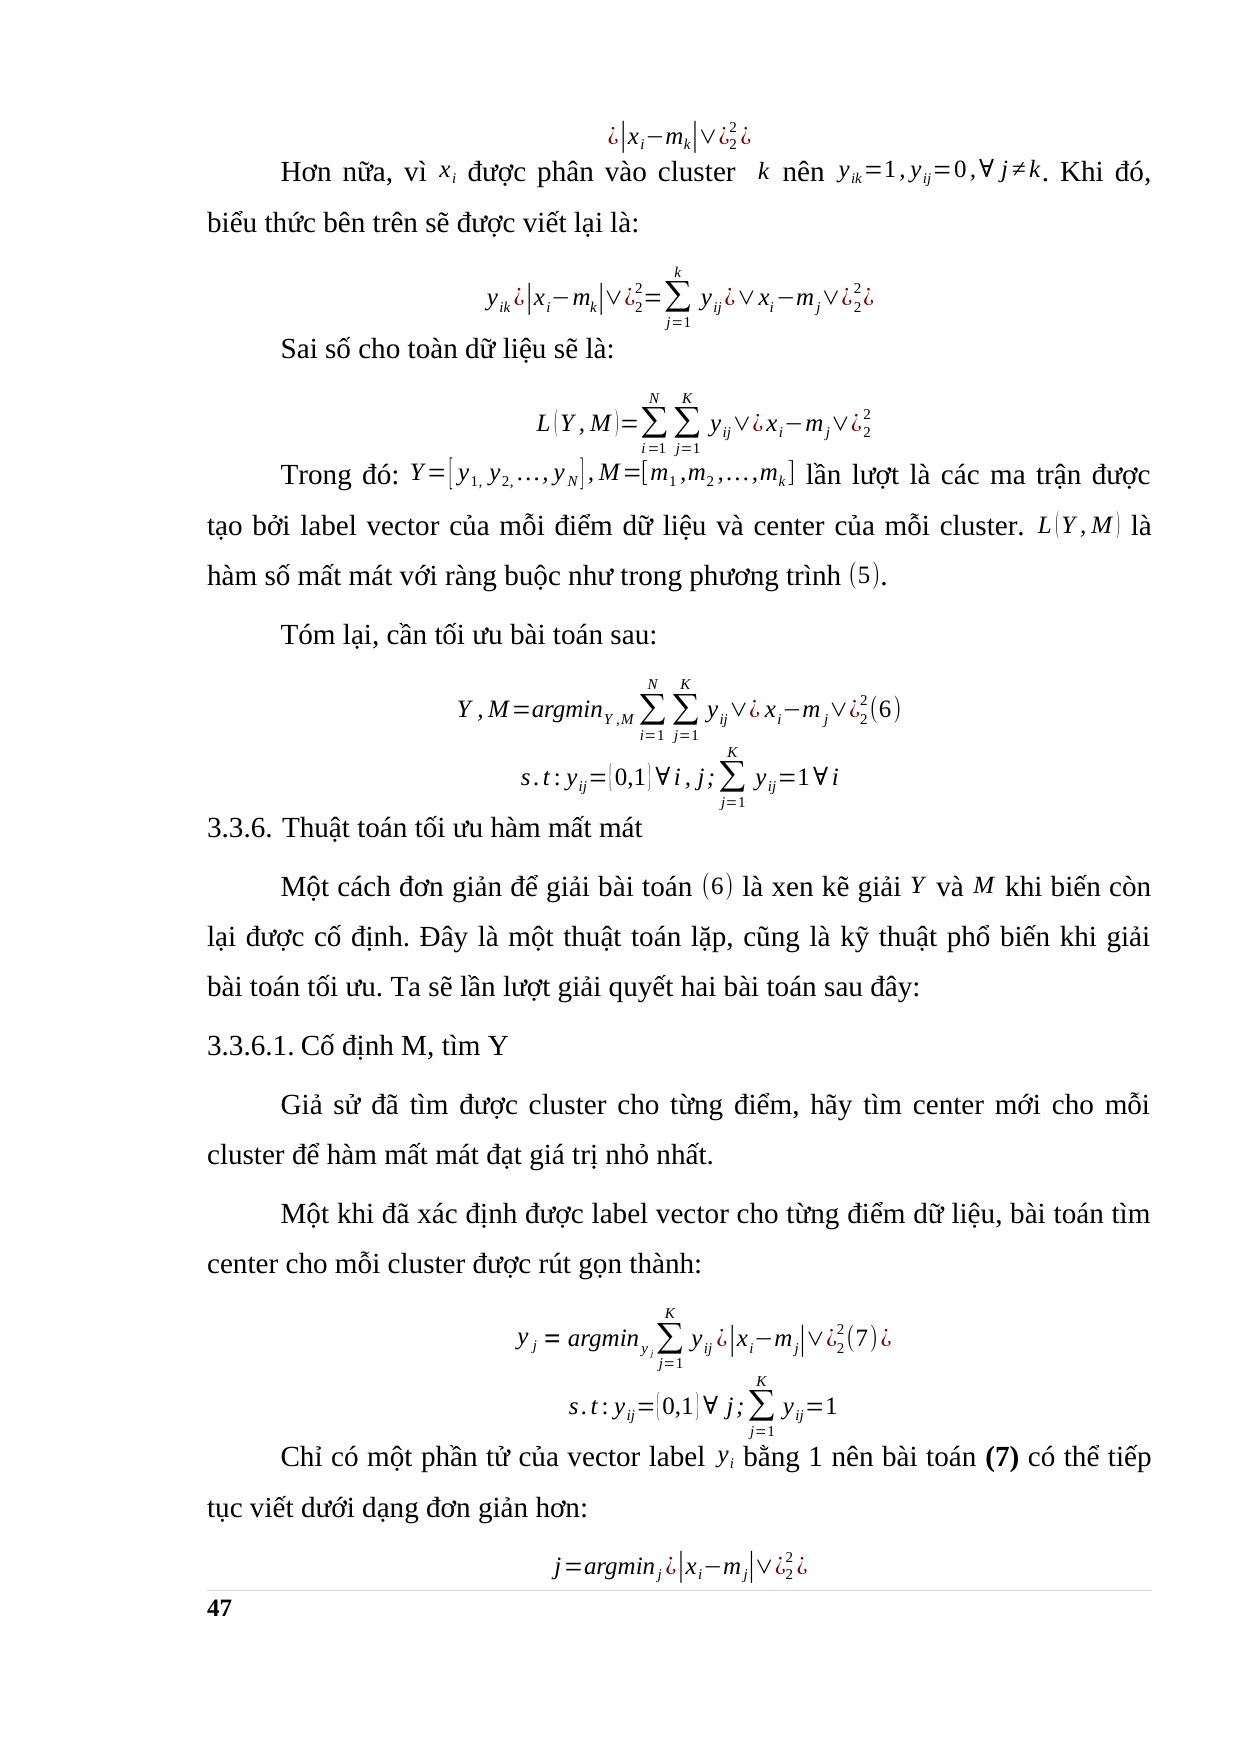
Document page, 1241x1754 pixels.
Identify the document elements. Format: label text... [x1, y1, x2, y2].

text Tóm lại, cần tối ưu bài toán sau: [207, 617, 1152, 651]
list = [254, 1305, 1152, 1372]
text Cố định M, tìm Y [207, 1028, 1152, 1062]
text Chỉ có một phần tử của vector label bằng 1 nên bài toán (7) có thể tiếp tục viết dưới dạng đơn giản hơn: [207, 1439, 1152, 1523]
text Trong đó: lần lượt là các ma trận được tạo bởi label vector của mỗi điểm dữ liệu và center của mỗi cluster. là hàm số mất mát với ràng buộc như trong phương trình . [207, 457, 1152, 592]
text Một cách đơn giản để giải bài toán là xen kẽ giải và khi biến còn lại được cố định. Đây là một thuật toán lặp, cũng là kỹ thuật phổ biến khi giải bài toán tối ưu. Ta sẽ lần lượt giải quyết hai bài toán sau đây: [207, 869, 1152, 1003]
text Sai số cho toàn dữ liệu sẽ là: [207, 331, 1152, 364]
text Hơn nữa, vì được phân vào cluster nên . Khi đó, biểu thức bên trên sẽ được viết lại là: [207, 154, 1152, 238]
text Giả sử đã tìm được cluster cho từng điểm, hãy tìm center mới cho mỗi cluster để hàm mất mát đạt giá trị nhỏ nhất. [207, 1087, 1152, 1171]
list Thuật toán tối ưu hàm mất mát [207, 810, 1152, 844]
text Một khi đã xác định được label vector cho từng điểm dữ liệu, bài toán tìm center cho mỗi cluster được rút gọn thành: [207, 1196, 1152, 1280]
